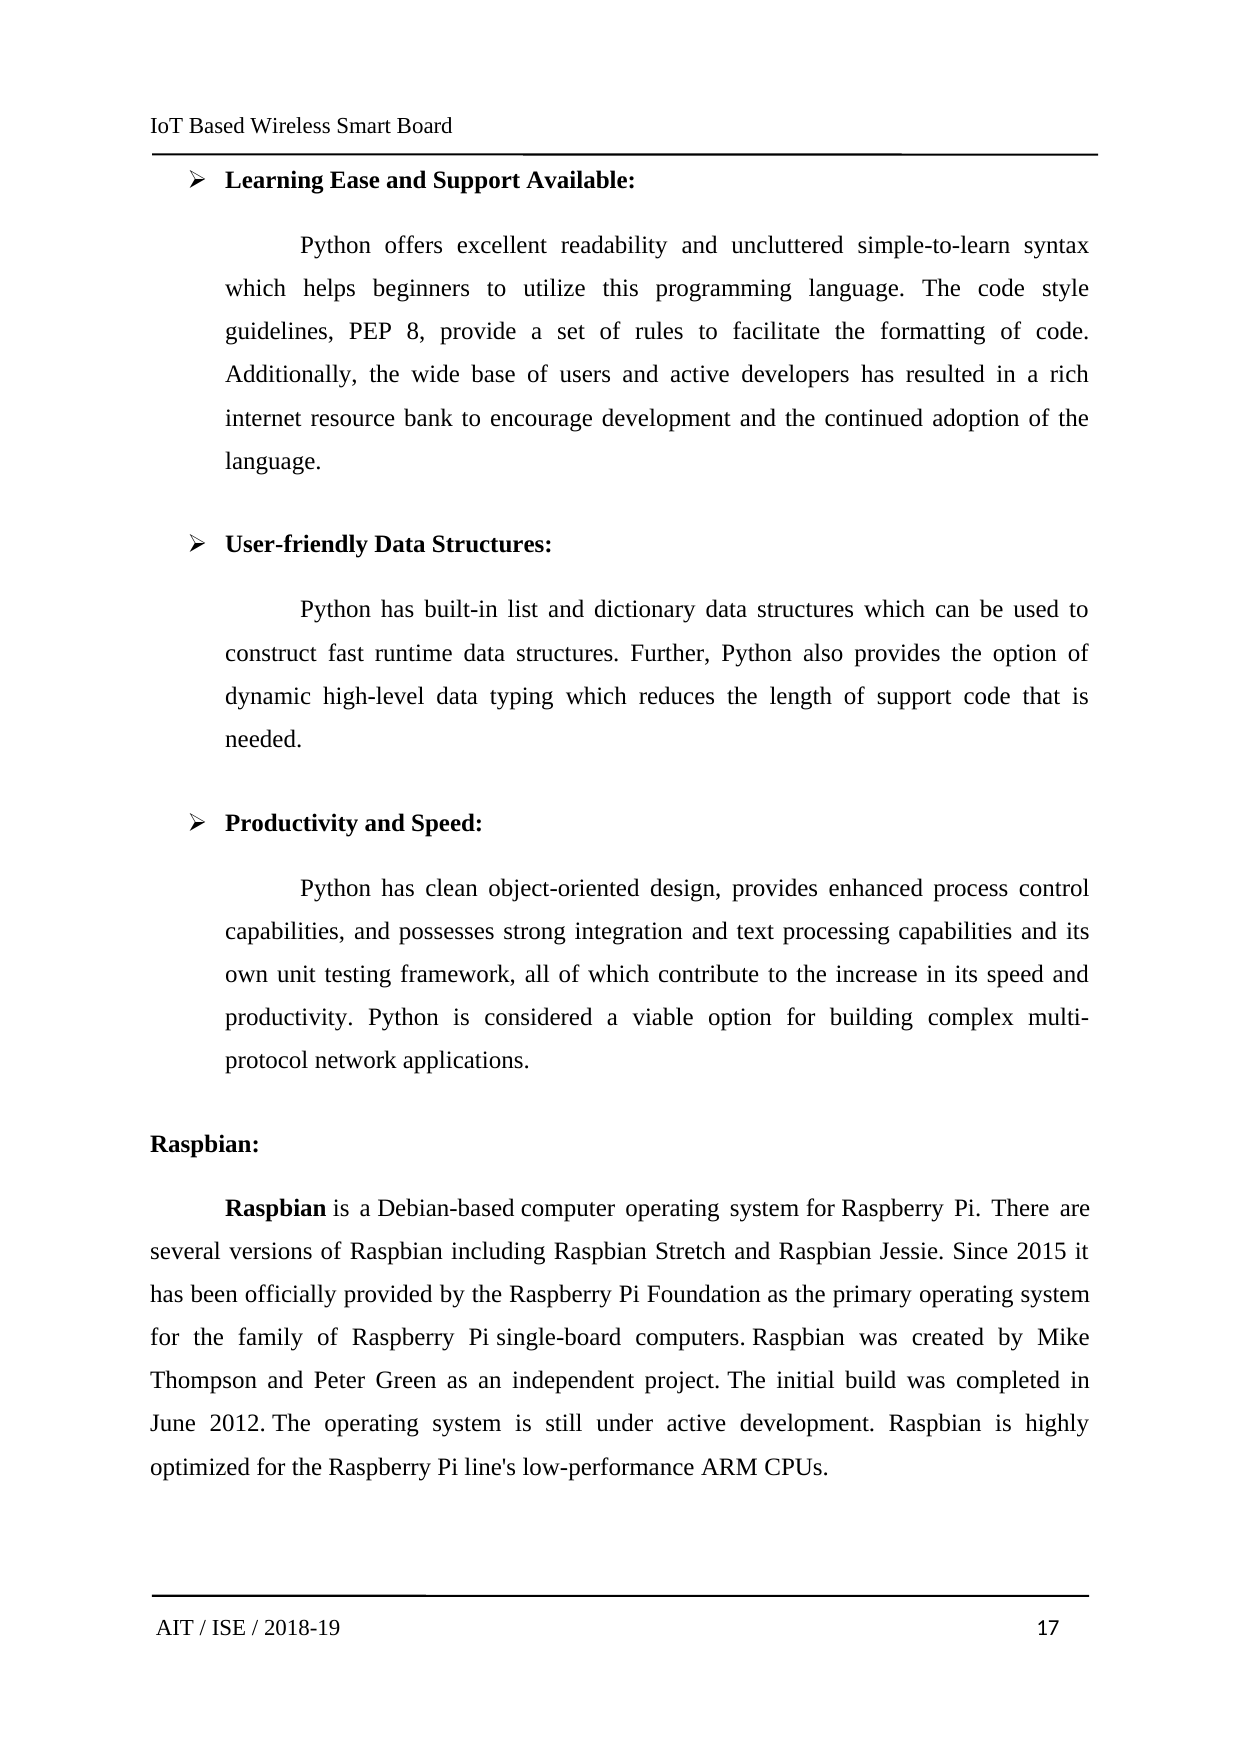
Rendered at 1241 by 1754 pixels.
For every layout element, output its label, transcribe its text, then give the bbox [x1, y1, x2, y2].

text Raspbian: [150, 1129, 1090, 1158]
text Raspbian is a Debian-based computer operating system for Raspberry Pi. There are several versions of Raspbian including Raspbian Stretch and Raspbian Jessie. Since 2015 it has been officially provided by the Raspberry Pi Foundation as the primary operating system for the family of Raspberry Pi single-board computers. Raspbian was created by Mike Thompson and Peter Green as an independent project. The initial build was completed in June 2012. The operating system is still under active development. Raspbian is highly optimized for the Raspberry Pi line's low-performance ARM CPUs. [150, 1193, 1090, 1480]
text Python has built-in list and dictionary data structures which can be used to construct fast runtime data structures. Further, Python also provides the option of dynamic high-level data typing which reduces the length of support code that is needed. [225, 594, 1090, 753]
subtitle Learning Ease and Support Available: [187, 165, 1090, 194]
text Python offers excellent readability and uncluttered simple-to-learn syntax which helps beginners to utilize this programming language. The code style guidelines, PEP 8, provide a set of rules to facilitate the formatting of code. Additionally, the wide base of users and active developers has resulted in a rich internet resource bank to encourage development and the continued adoption of the language. [225, 230, 1090, 474]
subtitle Productivity and Speed: [187, 808, 1090, 836]
text Python has clean object-oriented design, provides enhanced process control capabilities, and possesses strong integration and text processing capabilities and its own unit testing framework, all of which contribute to the increase in its speed and productivity. Python is considered a viable option for building complex multi-protocol network applications. [225, 873, 1090, 1074]
subtitle User-friendly Data Structures: [187, 529, 1090, 558]
